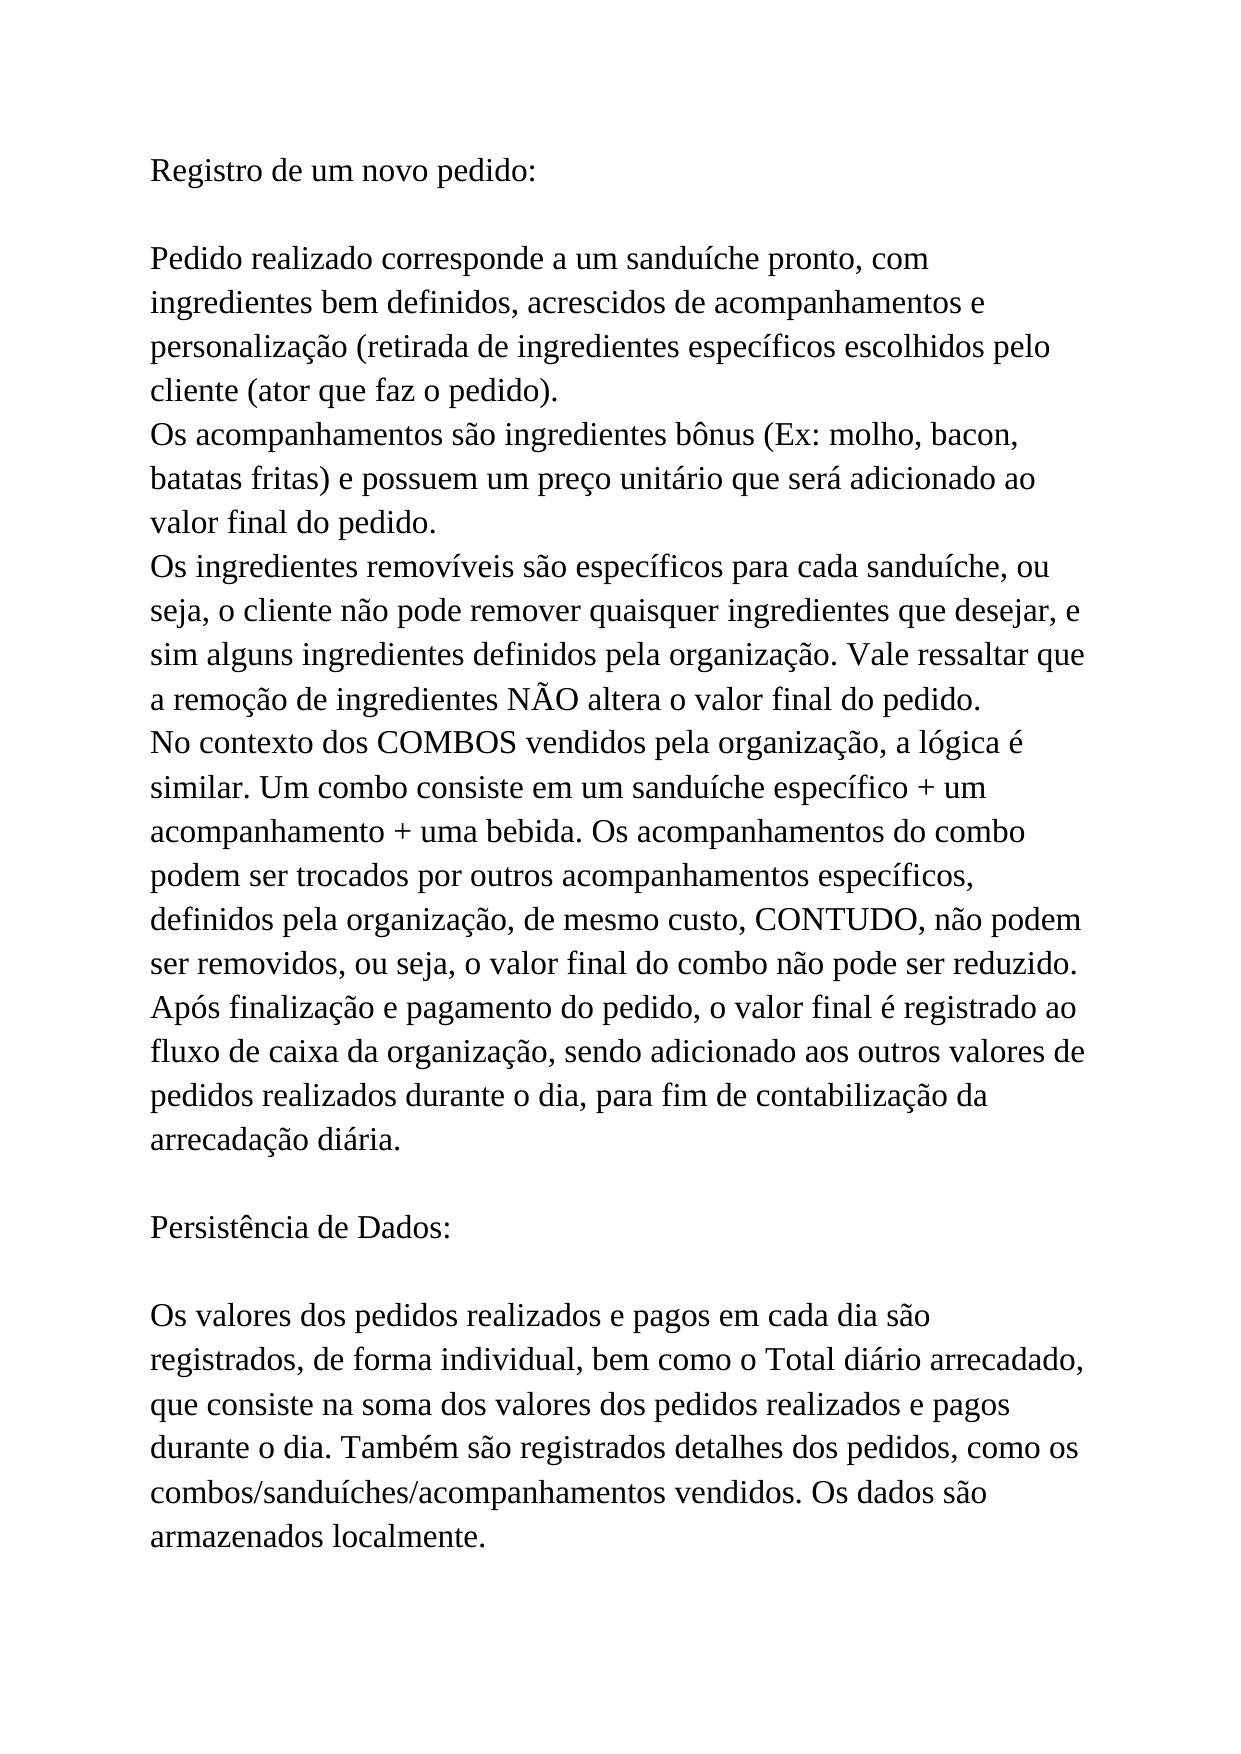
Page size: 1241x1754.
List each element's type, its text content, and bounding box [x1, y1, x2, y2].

text Registro de um novo pedido: [150, 150, 1090, 188]
text No contexto dos COMBOS vendidos pela organização, a lógica é similar. Um combo consiste em um sanduíche específico + um acompanhamento + uma bebida. Os acompanhamentos do combo podem ser trocados por outros acompanhamentos específicos, definidos pela organização, de mesmo custo, CONTUDO, não podem ser removidos, ou seja, o valor final do combo não pode ser reduzido. Após finalização e pagamento do pedido, o valor final é registrado ao fluxo de caixa da organização, sendo adicionado aos outros valores de pedidos realizados durante o dia, para fim de contabilização da arrecadação diária. [150, 723, 1090, 1158]
text Os valores dos pedidos realizados e pagos em cada dia são registrados, de forma individual, bem como o Total diário arrecadado, que consiste na soma dos valores dos pedidos realizados e pagos durante o dia. Também são registrados detalhes dos pedidos, como os combos/sanduíches/acompanhamentos vendidos. Os dados são armazenados localmente. [150, 1296, 1090, 1554]
text Os ingredientes removíveis são específicos para cada sanduíche, ou seja, o cliente não pode remover quaisquer ingredientes que desejar, e sim alguns ingredientes definidos pela organização. Vale ressaltar que a remoção de ingredientes NÃO altera o valor final do pedido. [150, 547, 1090, 717]
text Os acompanhamentos são ingredientes bônus (Ex: molho, bacon, batatas fritas) e possuem um preço unitário que será adicionado ao valor final do pedido. [150, 414, 1090, 541]
text Persistência de Dados: [150, 1207, 1090, 1246]
text Pedido realizado corresponde a um sanduíche pronto, com ingredientes bem definidos, acrescidos de acompanhamentos e personalização (retirada de ingredientes específicos escolhidos pelo cliente (ator que faz o pedido). [150, 238, 1090, 409]
